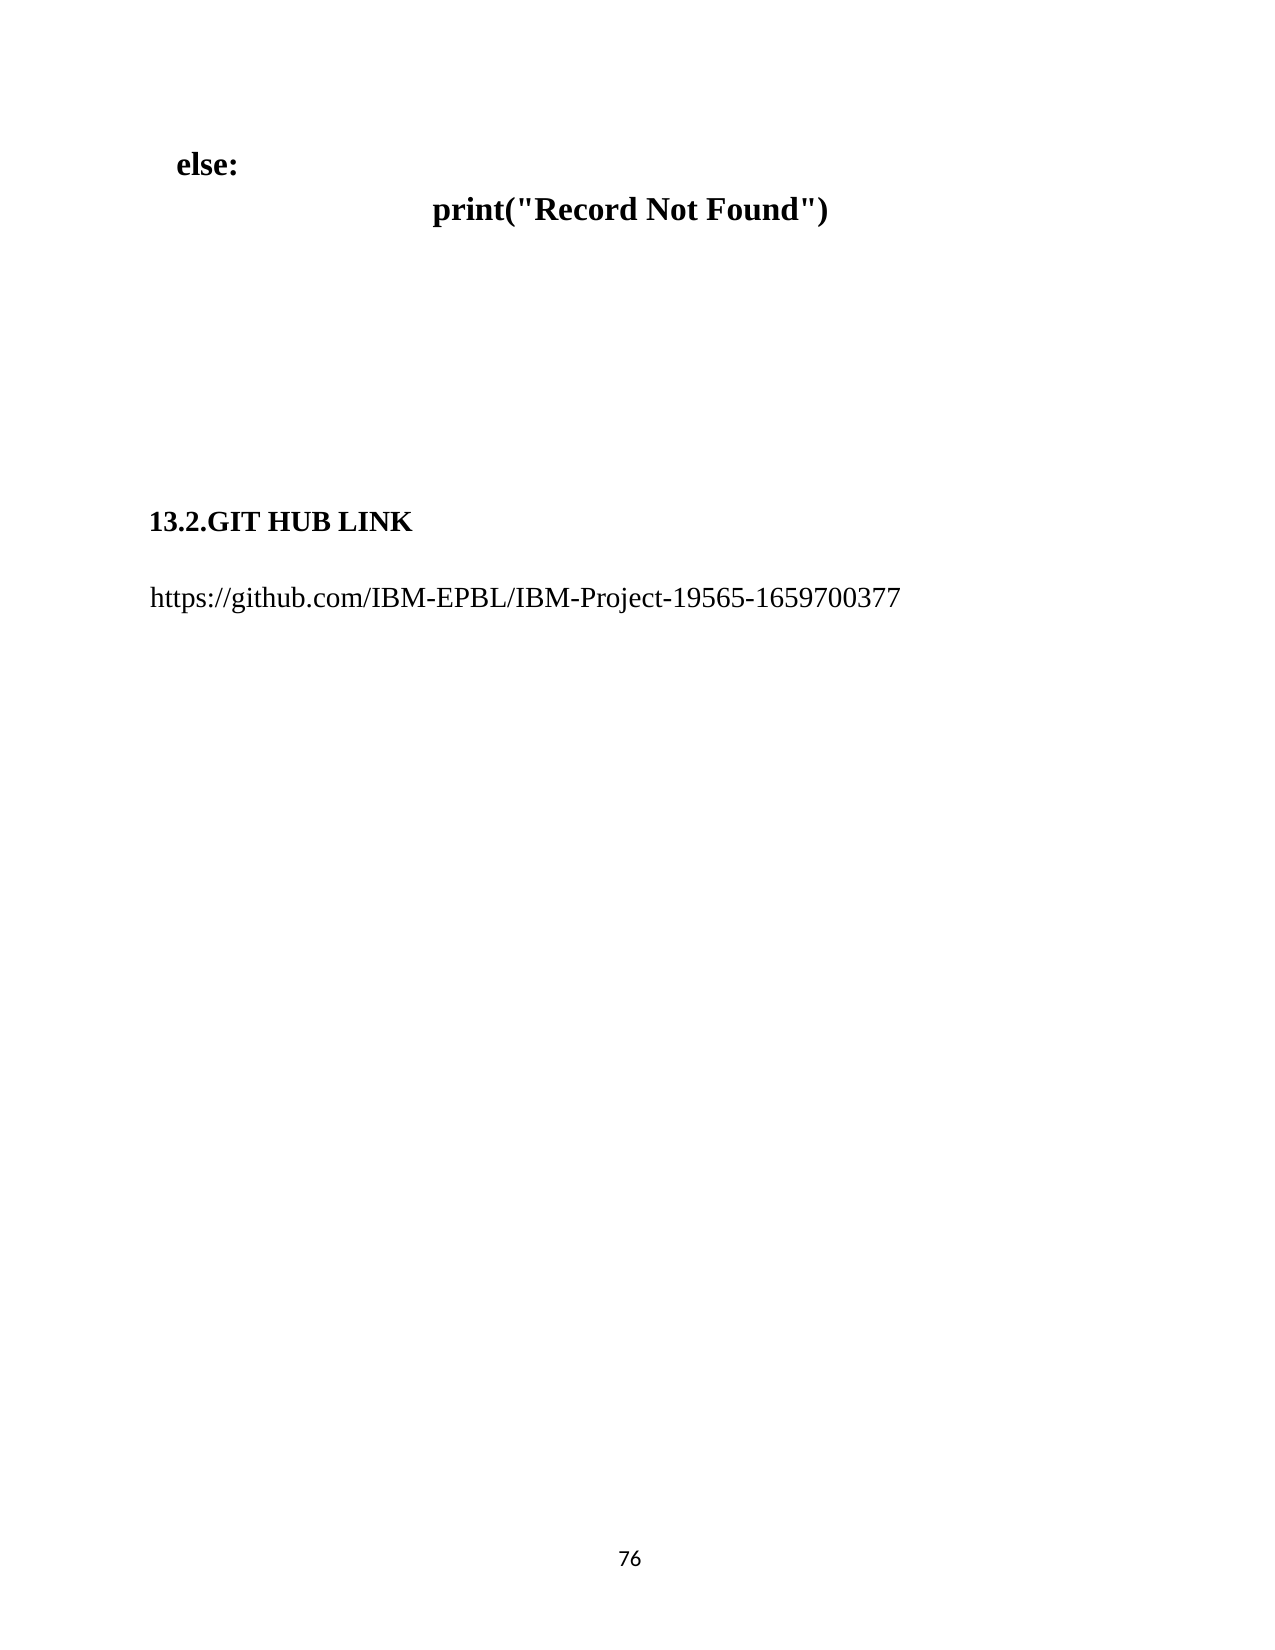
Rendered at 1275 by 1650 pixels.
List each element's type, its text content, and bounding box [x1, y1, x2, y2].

text https://github.com/IBM-EPBL/IBM-Project-19565-1659700377 [150, 580, 1240, 614]
subtitle 13.2.GIT HUB LINK [148, 504, 1240, 538]
text print("Record Not Found") [12, 189, 1240, 227]
text else: [168, 144, 240, 182]
